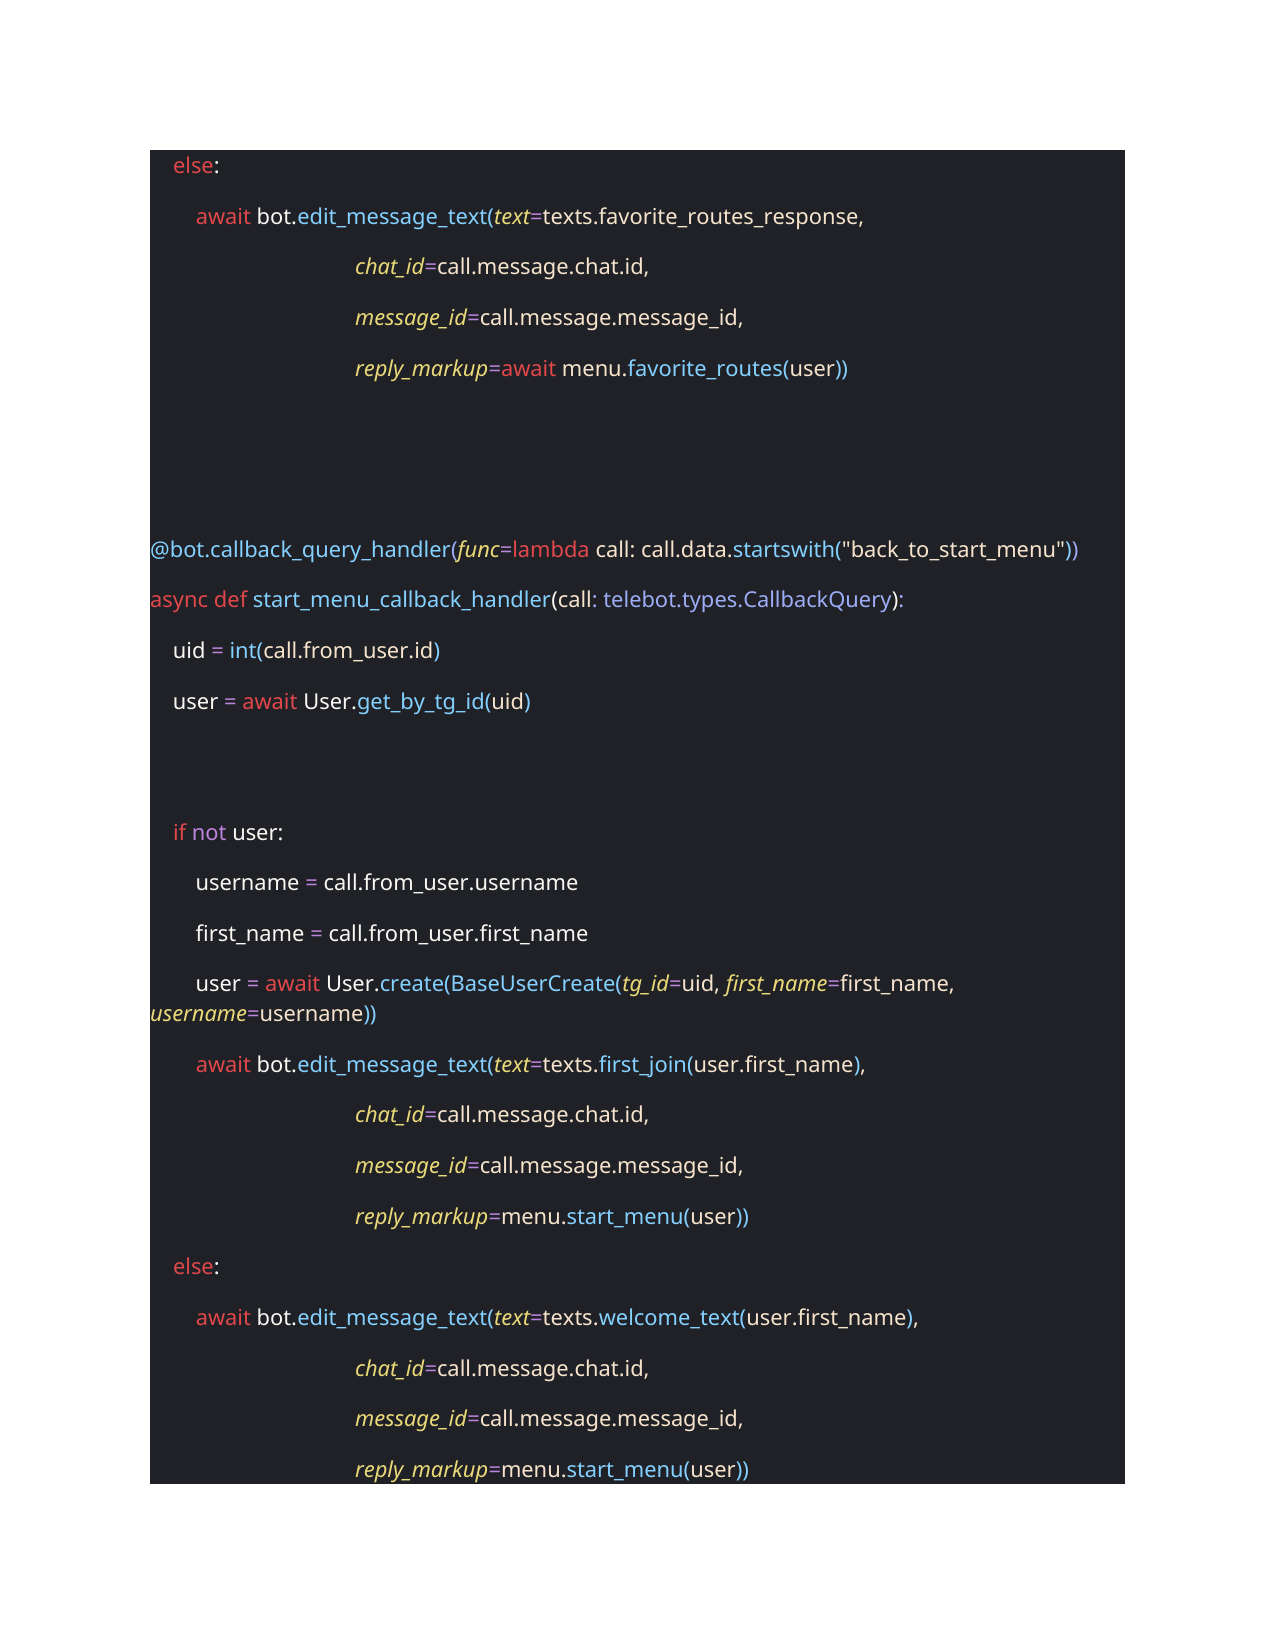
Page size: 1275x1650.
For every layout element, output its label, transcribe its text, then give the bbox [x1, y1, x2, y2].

text uid = int(call.from_user.id) [150, 635, 1125, 665]
text reply_markup=menu.start_menu(user)) [150, 1201, 1125, 1231]
text reply_markup=await menu.favorite_routes(user)) [150, 352, 1125, 382]
text @bot.callback_query_handler(func=lambda call: call.data.startswith("back_to_start_menu")) [150, 534, 1125, 564]
text chat_id=call.message.chat.id, [150, 251, 1125, 281]
text chat_id=call.message.chat.id, [150, 1099, 1125, 1129]
text if not user: [150, 817, 1125, 846]
text first_name = call.from_user.first_name [150, 918, 1125, 948]
text user = await User.create(BaseUserCreate(tg_id=uid, first_name=first_name, username=username)) [150, 968, 1125, 1028]
text await bot.edit_message_text(text=texts.favorite_routes_response, [150, 201, 1125, 230]
text message_id=call.message.message_id, [150, 302, 1125, 332]
text async def start_menu_callback_handler(call: telebot.types.CallbackQuery): [150, 584, 1125, 614]
text message_id=call.message.message_id, [150, 1150, 1125, 1180]
text user = await User.get_by_tg_id(uid) [150, 686, 1125, 716]
text username = call.from_user.username [150, 867, 1125, 897]
text message_id=call.message.message_id, [150, 1403, 1125, 1433]
text await bot.edit_message_text(text=texts.first_join(user.first_name), [150, 1049, 1125, 1079]
text await bot.edit_message_text(text=texts.welcome_text(user.first_name), [150, 1302, 1125, 1332]
text reply_markup=menu.start_menu(user)) [150, 1454, 1125, 1484]
text else: [150, 1251, 1125, 1281]
text else: [150, 150, 1125, 180]
text chat_id=call.message.chat.id, [150, 1353, 1125, 1382]
